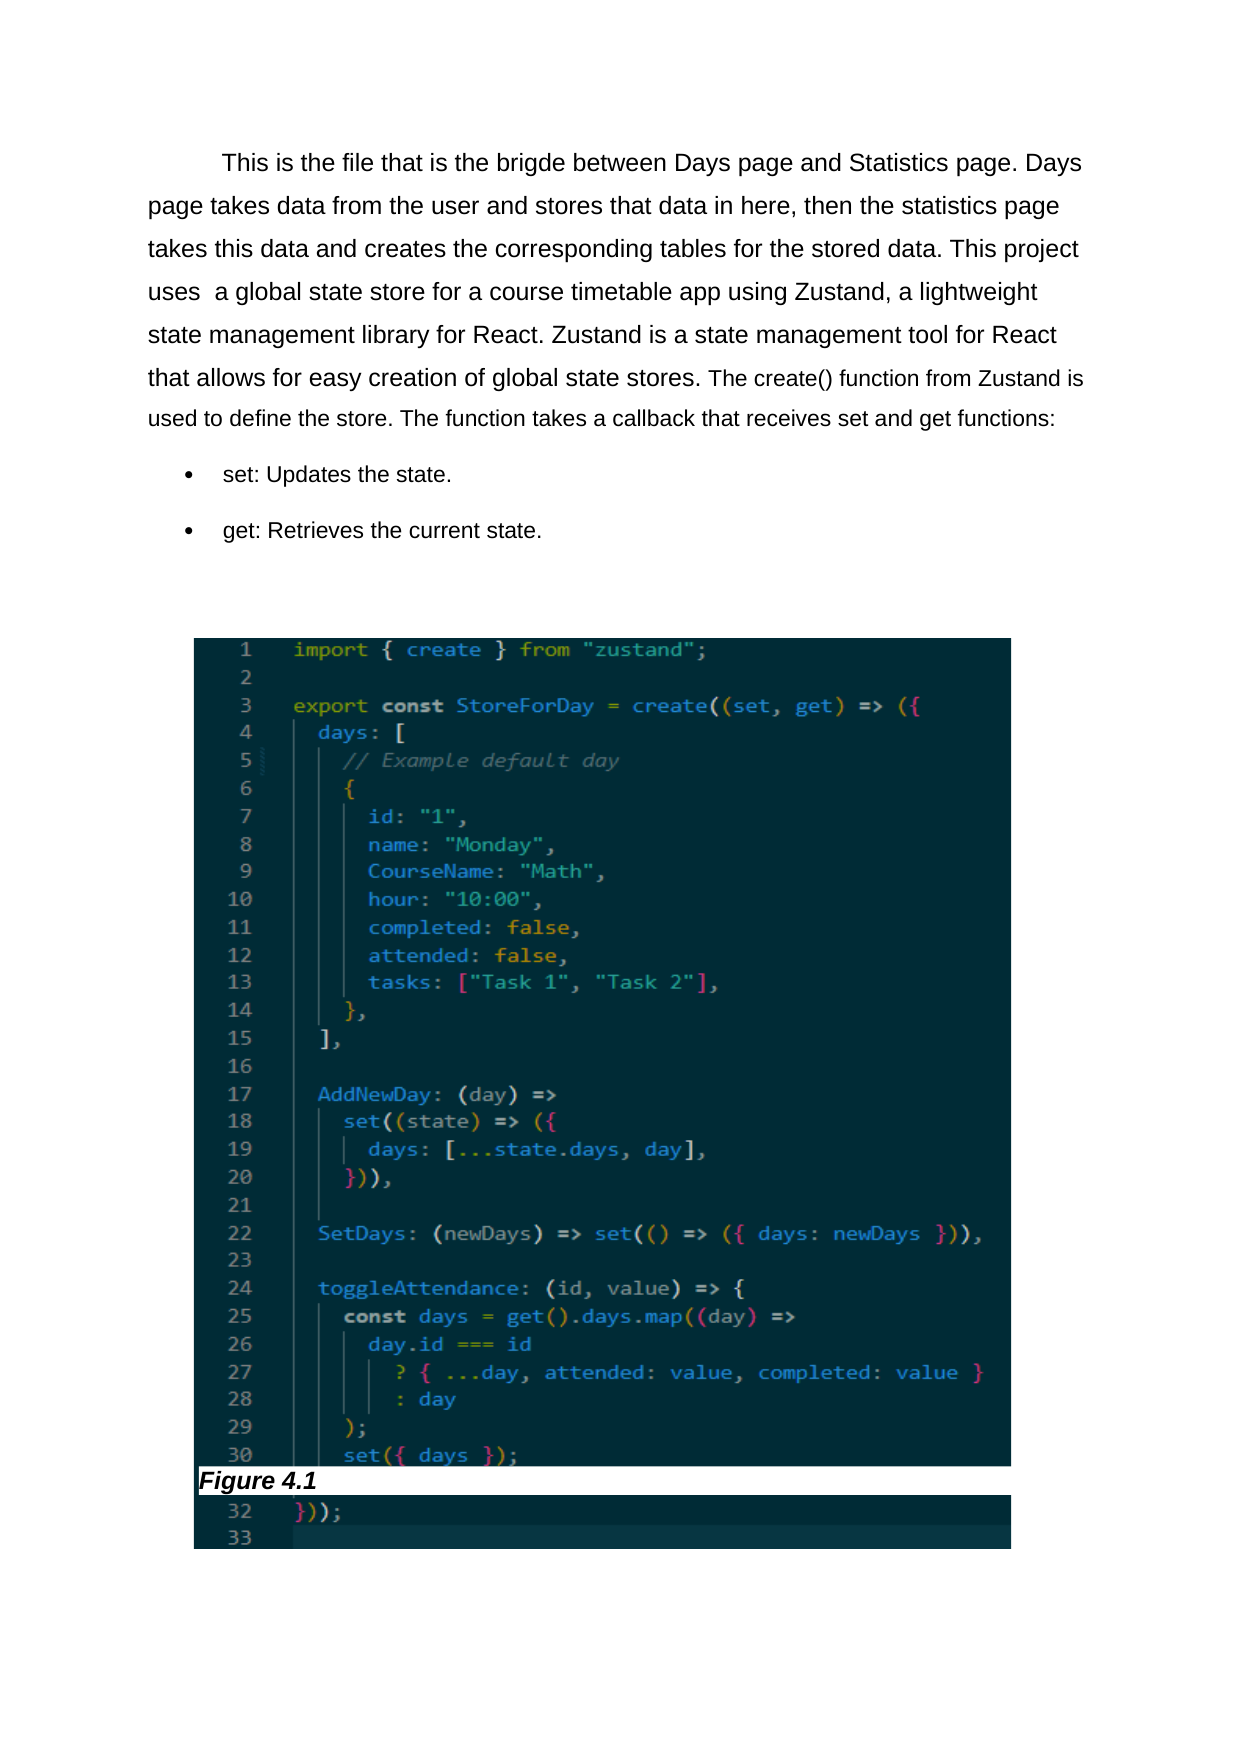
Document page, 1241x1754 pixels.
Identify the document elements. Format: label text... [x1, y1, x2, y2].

picture [510, 1459, 516, 1466]
picture [414, 949, 449, 961]
picture [457, 838, 462, 851]
picture [672, 642, 681, 656]
picture [356, 1227, 372, 1239]
picture [242, 642, 251, 656]
picture [787, 1312, 795, 1322]
picture [389, 897, 398, 905]
picture [507, 699, 524, 712]
picture [522, 1377, 529, 1383]
picture [242, 975, 252, 988]
picture [898, 697, 906, 716]
picture [398, 724, 404, 743]
picture [472, 1113, 479, 1132]
picture [510, 753, 520, 769]
picture [458, 699, 468, 712]
picture [520, 920, 543, 934]
picture [419, 1310, 430, 1322]
picture [637, 644, 643, 656]
picture [437, 1285, 449, 1294]
picture [383, 753, 394, 767]
picture [536, 1225, 542, 1244]
picture [242, 1253, 252, 1266]
picture [242, 1198, 251, 1212]
picture [350, 753, 356, 761]
picture [507, 1231, 518, 1244]
picture [547, 849, 554, 855]
picture [602, 1314, 618, 1326]
picture [296, 1503, 305, 1522]
picture [381, 869, 386, 877]
picture [241, 837, 252, 851]
picture [309, 1503, 316, 1522]
picture [585, 1292, 591, 1299]
picture [408, 897, 413, 905]
picture [437, 1452, 455, 1466]
picture [414, 1092, 430, 1105]
picture [571, 703, 593, 716]
picture [685, 1308, 693, 1327]
picture [583, 1370, 593, 1378]
picture [671, 1147, 681, 1159]
picture [470, 1087, 493, 1101]
picture [521, 1338, 530, 1350]
picture [245, 1037, 252, 1044]
picture [435, 809, 443, 823]
picture [510, 1117, 518, 1127]
picture [865, 1366, 870, 1378]
picture [541, 864, 548, 877]
picture [242, 753, 252, 767]
picture [610, 647, 618, 656]
picture [464, 869, 493, 877]
picture [371, 977, 380, 988]
picture [874, 701, 883, 712]
picture [242, 948, 251, 962]
picture [383, 703, 393, 712]
picture [524, 845, 529, 854]
picture [937, 1225, 945, 1244]
picture [397, 1365, 405, 1379]
picture [949, 1225, 957, 1244]
picture [665, 1314, 676, 1326]
picture [413, 757, 440, 770]
picture [325, 726, 354, 742]
picture [496, 892, 515, 906]
picture [334, 1042, 340, 1049]
picture [561, 755, 567, 767]
picture [242, 1087, 252, 1101]
picture [685, 700, 689, 711]
picture [384, 1447, 391, 1466]
picture [409, 1118, 418, 1127]
picture [241, 1392, 252, 1405]
picture [350, 1088, 372, 1100]
picture [660, 1225, 668, 1244]
picture [598, 875, 604, 882]
picture [231, 1114, 236, 1127]
picture [734, 1280, 743, 1299]
picture [533, 1092, 544, 1098]
picture [229, 1253, 238, 1266]
picture [487, 703, 505, 712]
picture [687, 1141, 692, 1160]
picture [242, 1504, 251, 1518]
picture [229, 1226, 239, 1240]
picture [495, 1092, 506, 1105]
picture [241, 1003, 252, 1016]
picture [229, 948, 239, 962]
picture [622, 1228, 626, 1239]
picture [715, 1370, 725, 1378]
picture [345, 780, 354, 799]
picture [458, 1118, 468, 1127]
picture [375, 1338, 379, 1350]
picture [231, 975, 236, 988]
picture [560, 1281, 565, 1294]
picture [974, 1364, 983, 1383]
picture [636, 1225, 642, 1242]
picture [534, 1113, 542, 1132]
list get: Retrieves the current state. [185, 517, 1093, 544]
picture [242, 1420, 252, 1433]
picture [433, 700, 443, 712]
picture [229, 1420, 238, 1433]
picture [674, 1280, 679, 1298]
picture [482, 1366, 493, 1378]
picture [635, 1281, 640, 1294]
picture [397, 950, 401, 961]
picture [241, 1061, 252, 1073]
picture [242, 699, 252, 712]
picture [229, 1365, 239, 1379]
picture [509, 1144, 515, 1155]
picture [779, 1370, 801, 1382]
picture [962, 1225, 969, 1242]
picture [749, 1308, 756, 1327]
picture [369, 842, 380, 850]
picture [483, 758, 488, 767]
picture [513, 1089, 517, 1102]
picture [229, 1281, 238, 1294]
picture [294, 1526, 1012, 1549]
picture [723, 1313, 745, 1327]
picture [564, 699, 569, 711]
picture [395, 1447, 405, 1466]
picture [389, 869, 398, 877]
picture [508, 1314, 518, 1326]
picture [533, 953, 556, 962]
picture [647, 1225, 654, 1244]
picture [646, 703, 651, 711]
picture [384, 1113, 391, 1132]
picture [433, 647, 443, 655]
picture [460, 974, 466, 993]
picture [372, 1169, 379, 1186]
picture [601, 757, 620, 769]
picture [471, 892, 481, 906]
picture [796, 703, 807, 716]
picture [699, 1229, 707, 1240]
picture [339, 1286, 347, 1298]
picture [684, 1231, 695, 1237]
picture [459, 892, 467, 906]
picture [229, 1392, 238, 1405]
picture [623, 1153, 629, 1160]
picture [547, 1113, 555, 1132]
picture [509, 842, 518, 851]
picture [359, 644, 367, 656]
picture [345, 1002, 355, 1021]
picture [375, 1231, 380, 1239]
picture [890, 1231, 895, 1239]
list set: Updates the state. [185, 461, 1093, 488]
picture [897, 1231, 907, 1244]
picture [432, 1338, 443, 1350]
picture [699, 974, 705, 993]
picture [560, 1308, 567, 1327]
picture [243, 1531, 252, 1544]
picture [376, 1088, 397, 1100]
picture [387, 979, 403, 988]
picture [547, 1308, 554, 1327]
picture [359, 1014, 365, 1021]
picture [439, 1314, 455, 1326]
picture [230, 1504, 239, 1516]
picture [229, 1031, 237, 1045]
picture [602, 1231, 618, 1239]
picture [347, 1169, 355, 1188]
picture [836, 697, 844, 716]
picture [496, 641, 505, 660]
picture [447, 753, 452, 767]
picture [295, 647, 355, 660]
picture [483, 1285, 499, 1294]
picture [596, 758, 601, 767]
picture [533, 758, 538, 767]
picture [371, 1116, 380, 1127]
picture [596, 1366, 618, 1378]
picture [346, 1419, 354, 1438]
picture [387, 1281, 406, 1294]
picture [647, 1285, 669, 1294]
picture [375, 953, 380, 961]
picture [357, 1313, 380, 1322]
picture [765, 1227, 775, 1239]
picture [859, 703, 870, 709]
picture [710, 697, 718, 716]
picture [384, 950, 388, 961]
picture [433, 864, 455, 877]
picture [711, 1284, 720, 1294]
picture [508, 1285, 518, 1294]
picture [854, 1370, 863, 1378]
picture [547, 1280, 554, 1299]
picture [609, 1285, 620, 1294]
picture [545, 924, 554, 929]
picture [389, 925, 411, 937]
picture [322, 1030, 329, 1049]
picture [459, 1086, 466, 1105]
picture [433, 925, 443, 933]
picture [502, 1370, 518, 1383]
text This is the file that is the brigde between Days page and Statistics page. Days page takes data from the user and stores that data in here, then the statistics page takes this data and creates the corresponding tables for the stored data. This project uses a global state store for a course timetable app using Zustand, a lightweight state management library for React. Zustand is a state management tool for React that allows for easy creation of global state stores. The create() function from Zustand is used to define the store. The function takes a callback that receives set and get functions: [148, 148, 1093, 431]
picture [242, 920, 251, 934]
picture [722, 697, 731, 716]
picture [912, 697, 919, 716]
picture [646, 1143, 662, 1155]
picture [496, 837, 506, 851]
picture [359, 700, 368, 712]
picture [558, 1231, 570, 1237]
picture [489, 754, 503, 767]
picture [596, 1147, 612, 1159]
picture [448, 1141, 454, 1160]
picture [242, 670, 252, 684]
picture [383, 1311, 405, 1322]
picture [359, 1169, 366, 1188]
picture [583, 1310, 593, 1322]
picture [675, 703, 681, 712]
picture [241, 1114, 252, 1127]
picture [242, 1309, 250, 1315]
picture [240, 725, 252, 738]
picture [608, 704, 619, 708]
picture [419, 1393, 430, 1405]
picture [389, 1342, 405, 1354]
picture [915, 1370, 921, 1378]
picture [609, 975, 620, 988]
picture [722, 1225, 731, 1244]
picture [229, 920, 239, 934]
picture [419, 1449, 430, 1461]
picture [445, 1115, 455, 1127]
picture [241, 1281, 251, 1294]
picture [572, 1367, 576, 1378]
picture [458, 921, 481, 933]
picture [456, 949, 468, 961]
picture [322, 1503, 329, 1522]
picture [242, 809, 252, 823]
picture [589, 753, 595, 766]
picture [229, 1087, 239, 1101]
picture [242, 1142, 252, 1155]
picture [536, 699, 564, 712]
picture [547, 1090, 556, 1100]
picture [397, 1113, 404, 1132]
picture [387, 842, 411, 851]
picture [229, 1170, 252, 1183]
picture [539, 758, 544, 766]
picture [334, 1515, 340, 1522]
picture [230, 1448, 252, 1461]
picture [447, 922, 451, 933]
picture [293, 703, 355, 716]
picture [459, 644, 463, 655]
picture [710, 1309, 725, 1322]
picture [344, 1313, 355, 1322]
picture [229, 1337, 238, 1351]
picture [571, 1143, 587, 1155]
picture [387, 1146, 405, 1159]
picture [242, 1226, 251, 1240]
picture [242, 1031, 250, 1037]
picture [321, 1283, 329, 1294]
picture [934, 1370, 950, 1378]
picture [242, 864, 252, 877]
picture [647, 975, 653, 988]
picture [421, 1364, 430, 1383]
picture [319, 1088, 347, 1100]
picture [573, 986, 579, 993]
picture [230, 1142, 236, 1155]
picture [435, 1396, 443, 1405]
picture [784, 1231, 794, 1244]
picture [525, 1146, 531, 1155]
picture [229, 1309, 238, 1322]
picture [230, 1003, 236, 1016]
picture [422, 1283, 429, 1294]
picture [510, 979, 518, 988]
picture [433, 1118, 443, 1127]
picture [621, 1366, 643, 1378]
picture [494, 948, 530, 962]
picture [323, 1231, 335, 1239]
picture [434, 1225, 441, 1244]
picture [511, 892, 518, 905]
picture [402, 1088, 407, 1099]
picture [507, 920, 519, 934]
picture [759, 1370, 764, 1378]
picture [475, 1285, 480, 1294]
picture [546, 924, 570, 934]
picture [462, 838, 487, 851]
picture [484, 1447, 493, 1466]
picture [572, 932, 579, 938]
picture [394, 703, 418, 712]
picture [383, 1231, 393, 1244]
picture [375, 1143, 379, 1155]
picture [841, 1231, 850, 1239]
picture [451, 1282, 473, 1294]
picture [241, 783, 252, 795]
picture [369, 865, 374, 877]
picture [897, 1370, 908, 1378]
picture [646, 1314, 662, 1322]
picture [420, 979, 428, 984]
picture [878, 1227, 888, 1239]
picture [230, 1531, 239, 1544]
picture [526, 757, 531, 766]
picture [408, 975, 416, 988]
picture [698, 1308, 706, 1327]
picture [854, 1227, 875, 1239]
picture [522, 975, 529, 988]
picture [654, 703, 662, 711]
picture [351, 1286, 360, 1298]
picture [495, 1118, 506, 1125]
picture [409, 1283, 416, 1294]
picture [408, 869, 413, 877]
picture [472, 700, 479, 712]
picture [572, 864, 579, 877]
picture [229, 892, 238, 906]
picture [242, 1365, 252, 1379]
picture [383, 641, 392, 660]
picture [778, 1231, 783, 1239]
picture [572, 1229, 581, 1239]
picture [622, 981, 631, 988]
picture [229, 1059, 239, 1073]
picture [520, 642, 570, 656]
picture [420, 647, 430, 655]
picture [229, 1198, 238, 1212]
picture [560, 1367, 564, 1378]
picture [423, 921, 427, 933]
picture [240, 892, 252, 906]
picture [398, 758, 404, 766]
picture [834, 1231, 839, 1239]
picture [484, 975, 493, 988]
picture [382, 810, 393, 822]
picture [497, 1447, 504, 1466]
picture [241, 1337, 252, 1351]
picture [571, 1281, 581, 1294]
picture [671, 1370, 681, 1378]
picture [696, 1285, 707, 1292]
picture [535, 1144, 542, 1155]
picture [421, 703, 430, 712]
picture [420, 1115, 430, 1127]
picture [559, 866, 568, 877]
picture [622, 1285, 631, 1294]
picture [532, 864, 540, 877]
picture [647, 647, 656, 656]
picture [735, 1225, 744, 1244]
picture [465, 1226, 506, 1240]
picture [358, 753, 369, 767]
picture [522, 1235, 531, 1240]
picture [369, 893, 385, 905]
picture [445, 1397, 455, 1409]
picture [371, 1450, 377, 1461]
